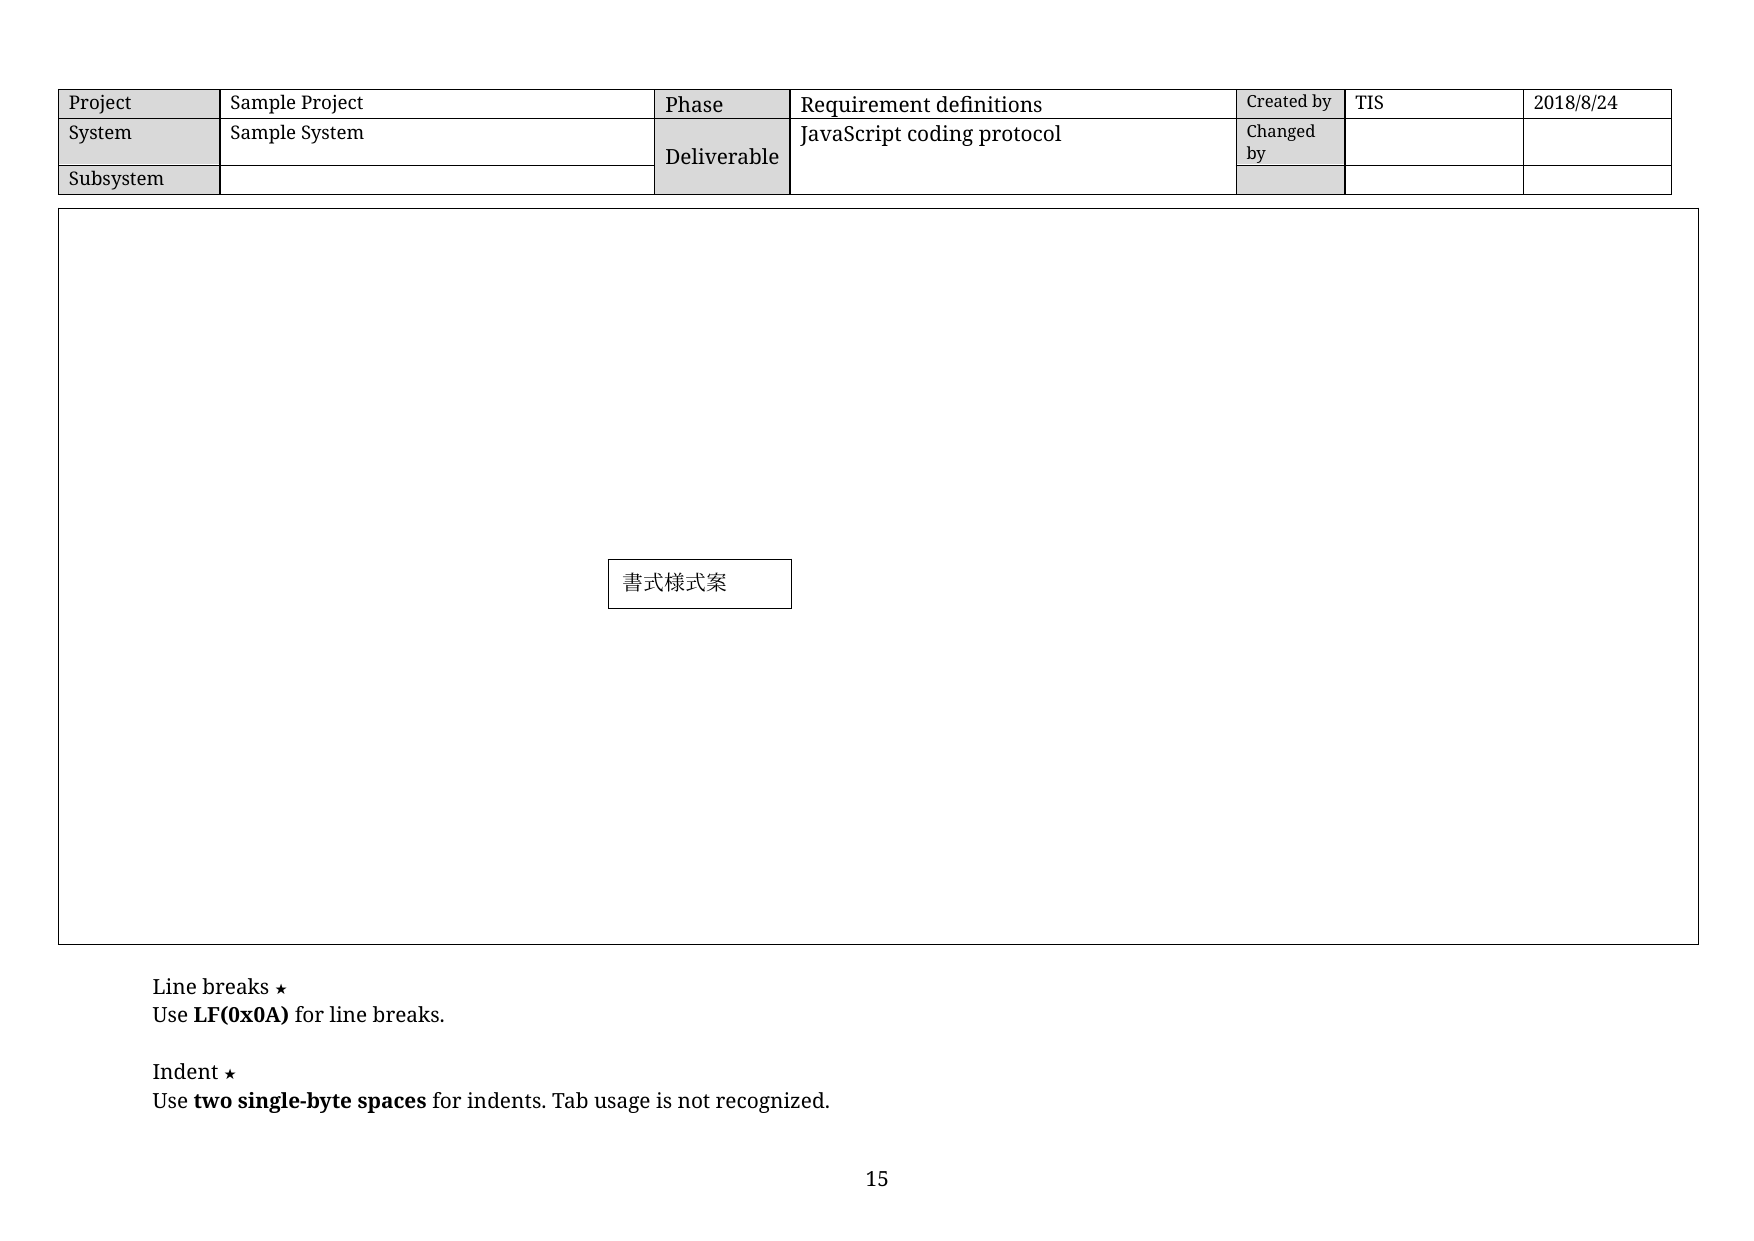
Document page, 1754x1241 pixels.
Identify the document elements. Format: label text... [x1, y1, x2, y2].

text Use LF(0x0A) for line breaks. [152, 1001, 1695, 1029]
subtitle Indent ★ [152, 1057, 1695, 1086]
subtitle Line breaks ★ [152, 972, 1695, 1001]
text Use two single-byte spaces for indents. Tab usage is not recognized. [152, 1086, 1695, 1114]
